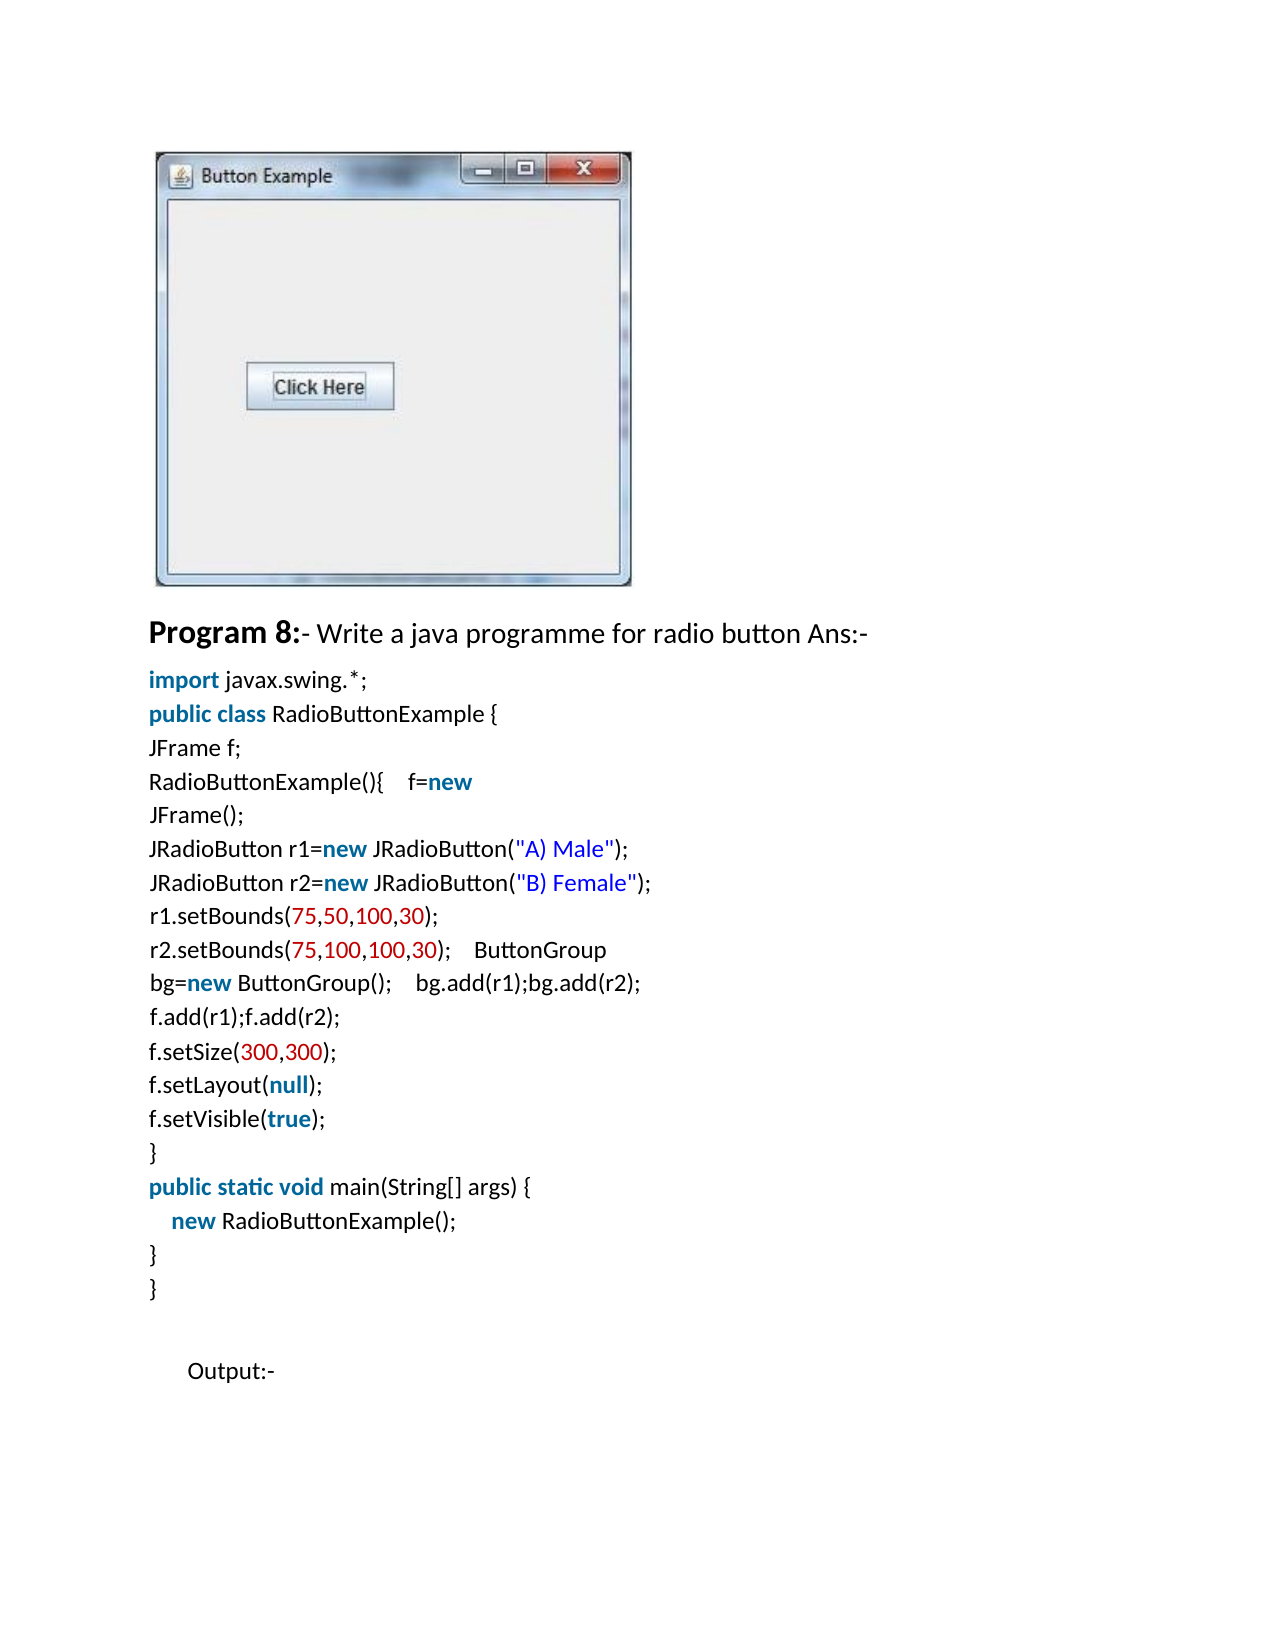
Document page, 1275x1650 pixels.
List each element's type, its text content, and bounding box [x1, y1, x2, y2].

text JRadioButton r1=new JRadioButton("A) Male"); JRadioButton r2=new JRadioButton("B) Female"); r1.setBounds(75,50,100,30); r2.setBounds(75,100,100,30); ButtonGroup bg=new ButtonGroup(); bg.add(r1);bg.add(r2); f.add(r1);f.add(r2); [148, 833, 653, 1032]
text } [148, 1239, 1154, 1269]
text f.setSize(300,300); f.setLayout(null); f.setVisible(true); [148, 1036, 339, 1133]
text public class RadioButtonExample { JFrame f; [148, 698, 501, 763]
text } [148, 1273, 1154, 1304]
text new RadioButtonExample(); [171, 1205, 1154, 1235]
text public static void main(String[] args) { [148, 1171, 1154, 1201]
text RadioButtonExample(){ f=new JFrame(); [148, 766, 473, 830]
text import javax.swing.*; [148, 664, 1154, 695]
text Output:- [187, 1356, 1154, 1386]
subtitle Program 8:- Write a java programme for radio button Ans:- [148, 611, 1154, 651]
picture [153, 150, 635, 590]
text } [148, 1137, 1154, 1167]
